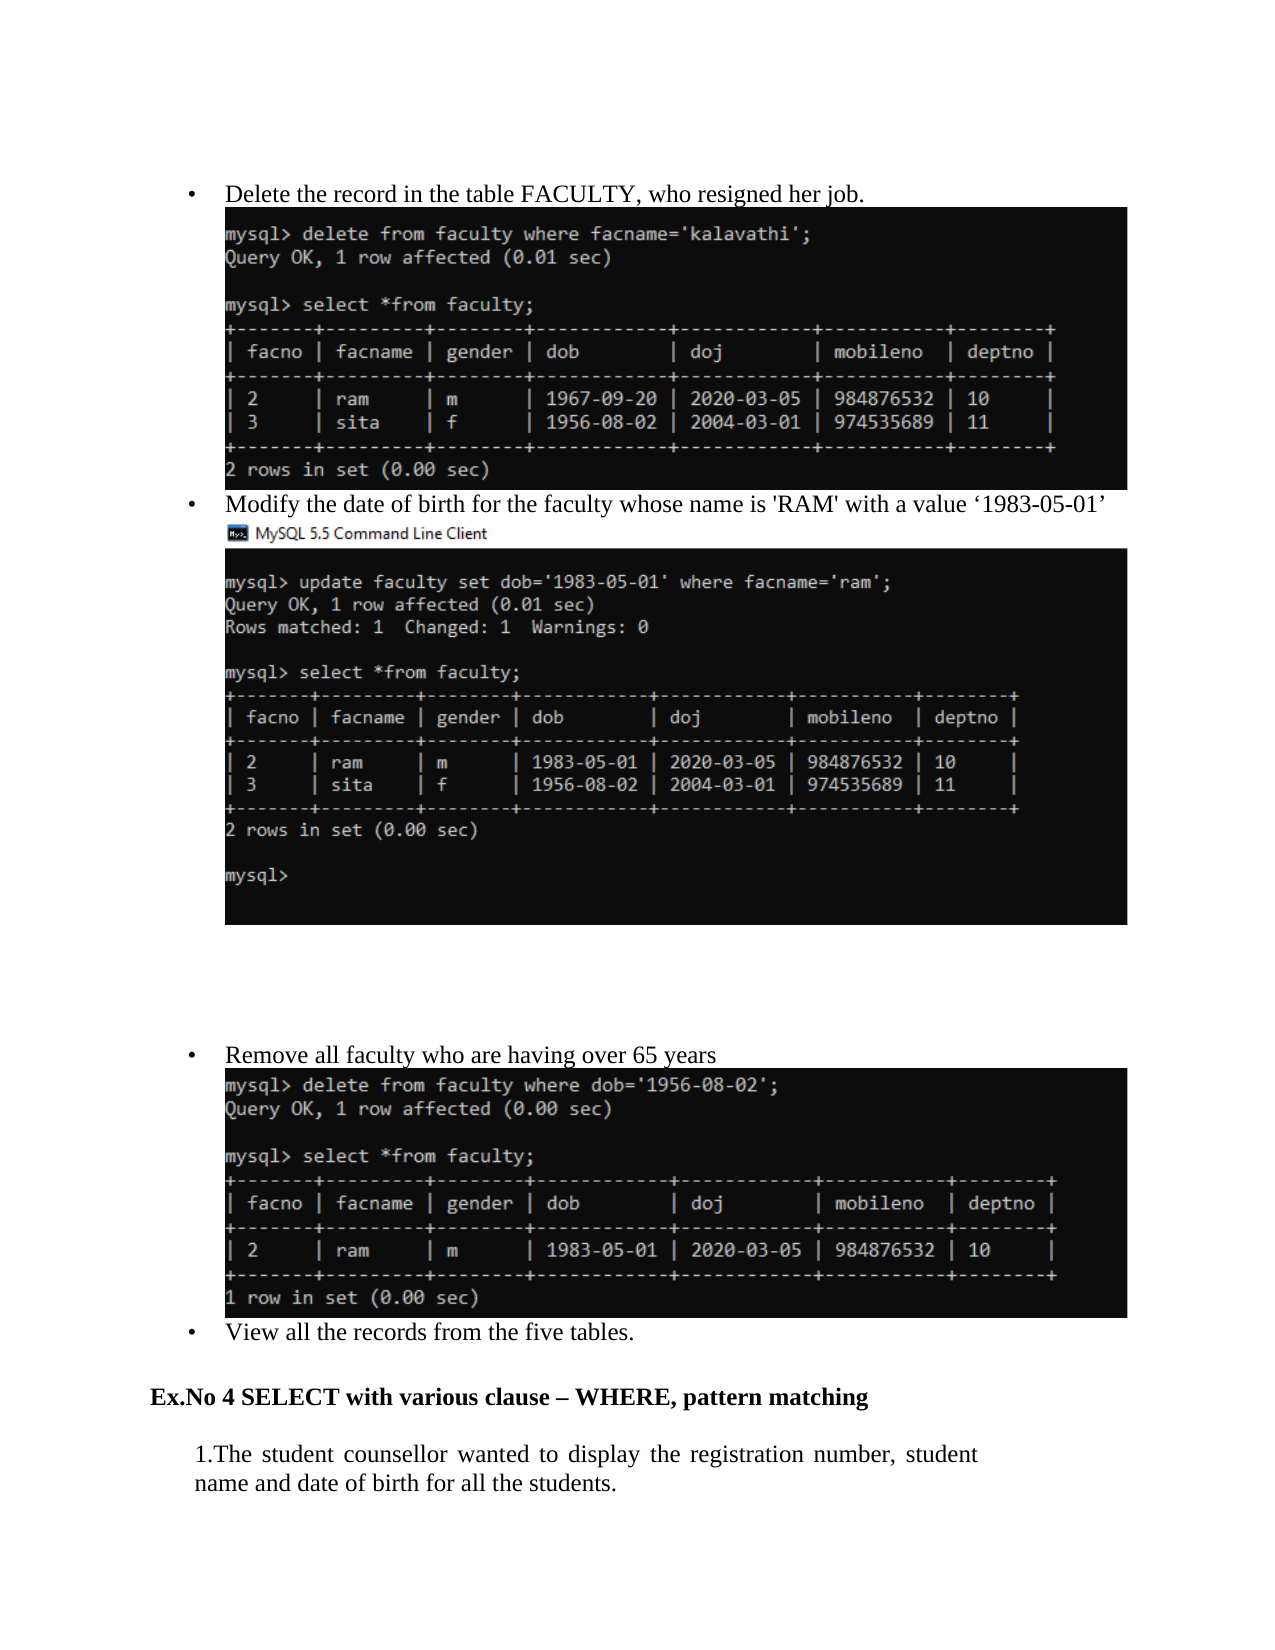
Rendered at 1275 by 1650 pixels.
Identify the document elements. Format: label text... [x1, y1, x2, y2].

list Remove all faculty who are having over 65 years [187, 1040, 1125, 1068]
text Ex.No 4 SELECT with various clause – WHERE, pattern matching [150, 1382, 1125, 1411]
list Modify the date of birth for the faculty whose name is 'RAM' with a value ‘1983-05-01’ [187, 489, 1125, 518]
picture [225, 207, 1128, 490]
list Delete the record in the table FACULTY, who resigned her job. [187, 179, 1125, 207]
list View all the records from the five tables. [187, 1317, 1125, 1346]
text 1.The student counsellor wanted to display the registration number, student name and date of birth for all the students. [194, 1439, 979, 1497]
picture [225, 1068, 1128, 1318]
picture [225, 518, 1128, 925]
